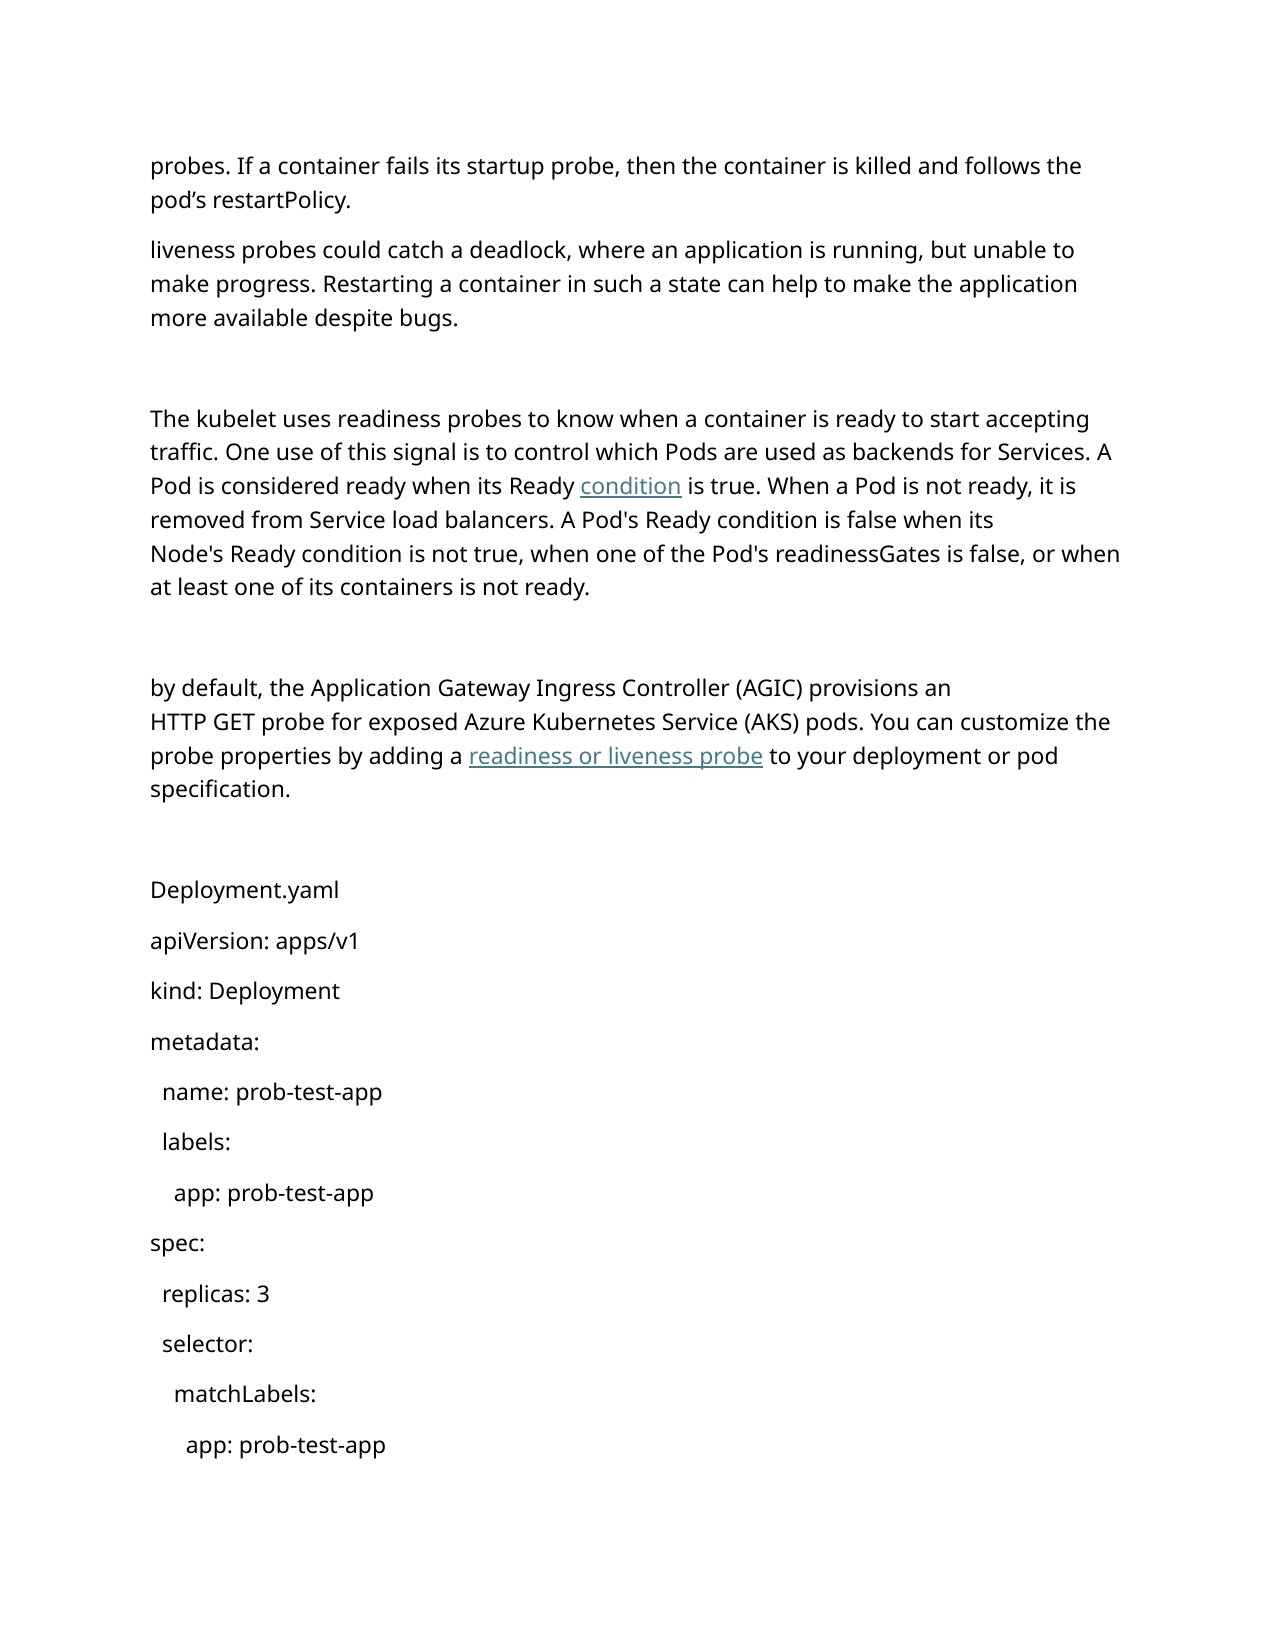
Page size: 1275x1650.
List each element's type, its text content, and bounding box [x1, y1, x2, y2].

text spec: [150, 1227, 1125, 1258]
text app: prob-test-app [150, 1429, 1125, 1460]
text replicas: 3 [150, 1277, 1125, 1309]
text selector: [150, 1328, 1125, 1359]
text The kubelet uses readiness probes to know when a container is ready to start accepting traffic. One use of this signal is to control which Pods are used as backends for Services. A Pod is considered ready when its Ready condition is true. When a Pod is not ready, it is removed from Service load balancers. A Pod's Ready condition is false when its Node's Ready condition is not true, when one of the Pod's readinessGates is false, or when at least one of its containers is not ready. [150, 402, 1125, 602]
text apiVersion: apps/v1 [150, 924, 1125, 956]
text by default, the Application Gateway Ingress Controller (AGIC) provisions an HTTP GET probe for exposed Azure Kubernetes Service (AKS) pods. You can customize the probe properties by adding a readiness or liveness probe to your deployment or pod specification. [150, 672, 1125, 804]
text Deployment.yaml [150, 874, 1125, 905]
text matchLabels: [150, 1378, 1125, 1409]
text labels: [150, 1126, 1125, 1157]
text liveness probes could catch a deadlock, where an application is running, but unable to make progress. Restarting a container in such a state can help to make the application more available despite bugs. [150, 234, 1125, 333]
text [150, 150, 1125, 215]
text kind: Deployment [150, 975, 1125, 1006]
text app: prob-test-app [150, 1177, 1125, 1208]
text metadata: [150, 1025, 1125, 1057]
text name: prob-test-app [150, 1076, 1125, 1107]
